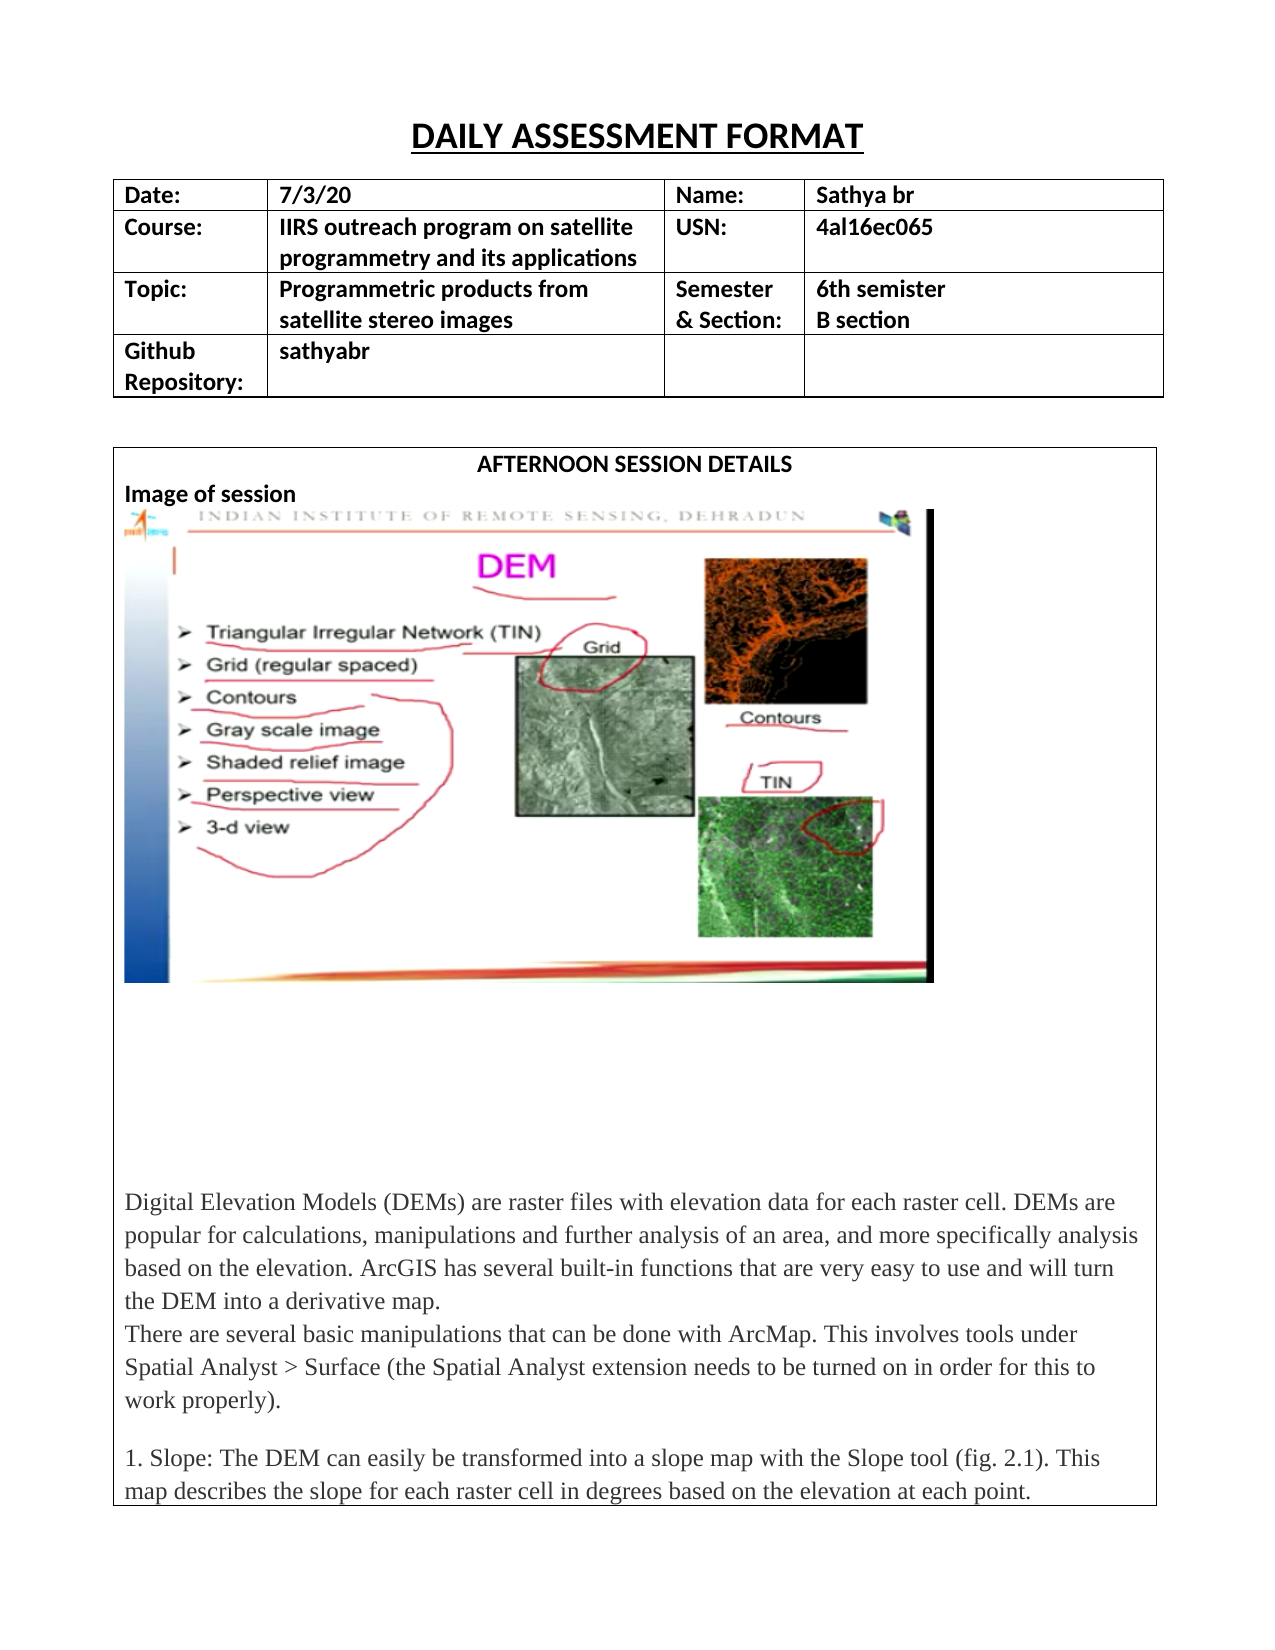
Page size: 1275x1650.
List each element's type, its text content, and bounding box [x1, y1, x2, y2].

table_cell 6th semister B section [805, 273, 1163, 334]
table_header Name: [665, 180, 804, 210]
picture [124, 509, 934, 983]
table_cell Topic: [114, 273, 267, 334]
table_header Sathya br [805, 180, 1163, 210]
table_cell Programmetric products from satellite stereo images [268, 273, 664, 334]
text DAILY ASSESSMENT FORMAT [112, 112, 1162, 158]
table_header Date: [114, 180, 267, 210]
table_cell sathyabr [268, 335, 664, 396]
table_cell USN: [665, 211, 804, 272]
table_header 7/3/20 [268, 180, 664, 210]
table_cell [665, 335, 804, 396]
table_cell Course: [114, 211, 267, 272]
table_cell IIRS outreach program on satellite programmetry and its applications [268, 211, 664, 272]
table_cell [805, 335, 1163, 396]
table_cell Github Repository: [114, 335, 267, 396]
table_cell Semester & Section: [665, 273, 804, 334]
table_cell 4al16ec065 [805, 211, 1163, 272]
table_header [114, 448, 1156, 1504]
